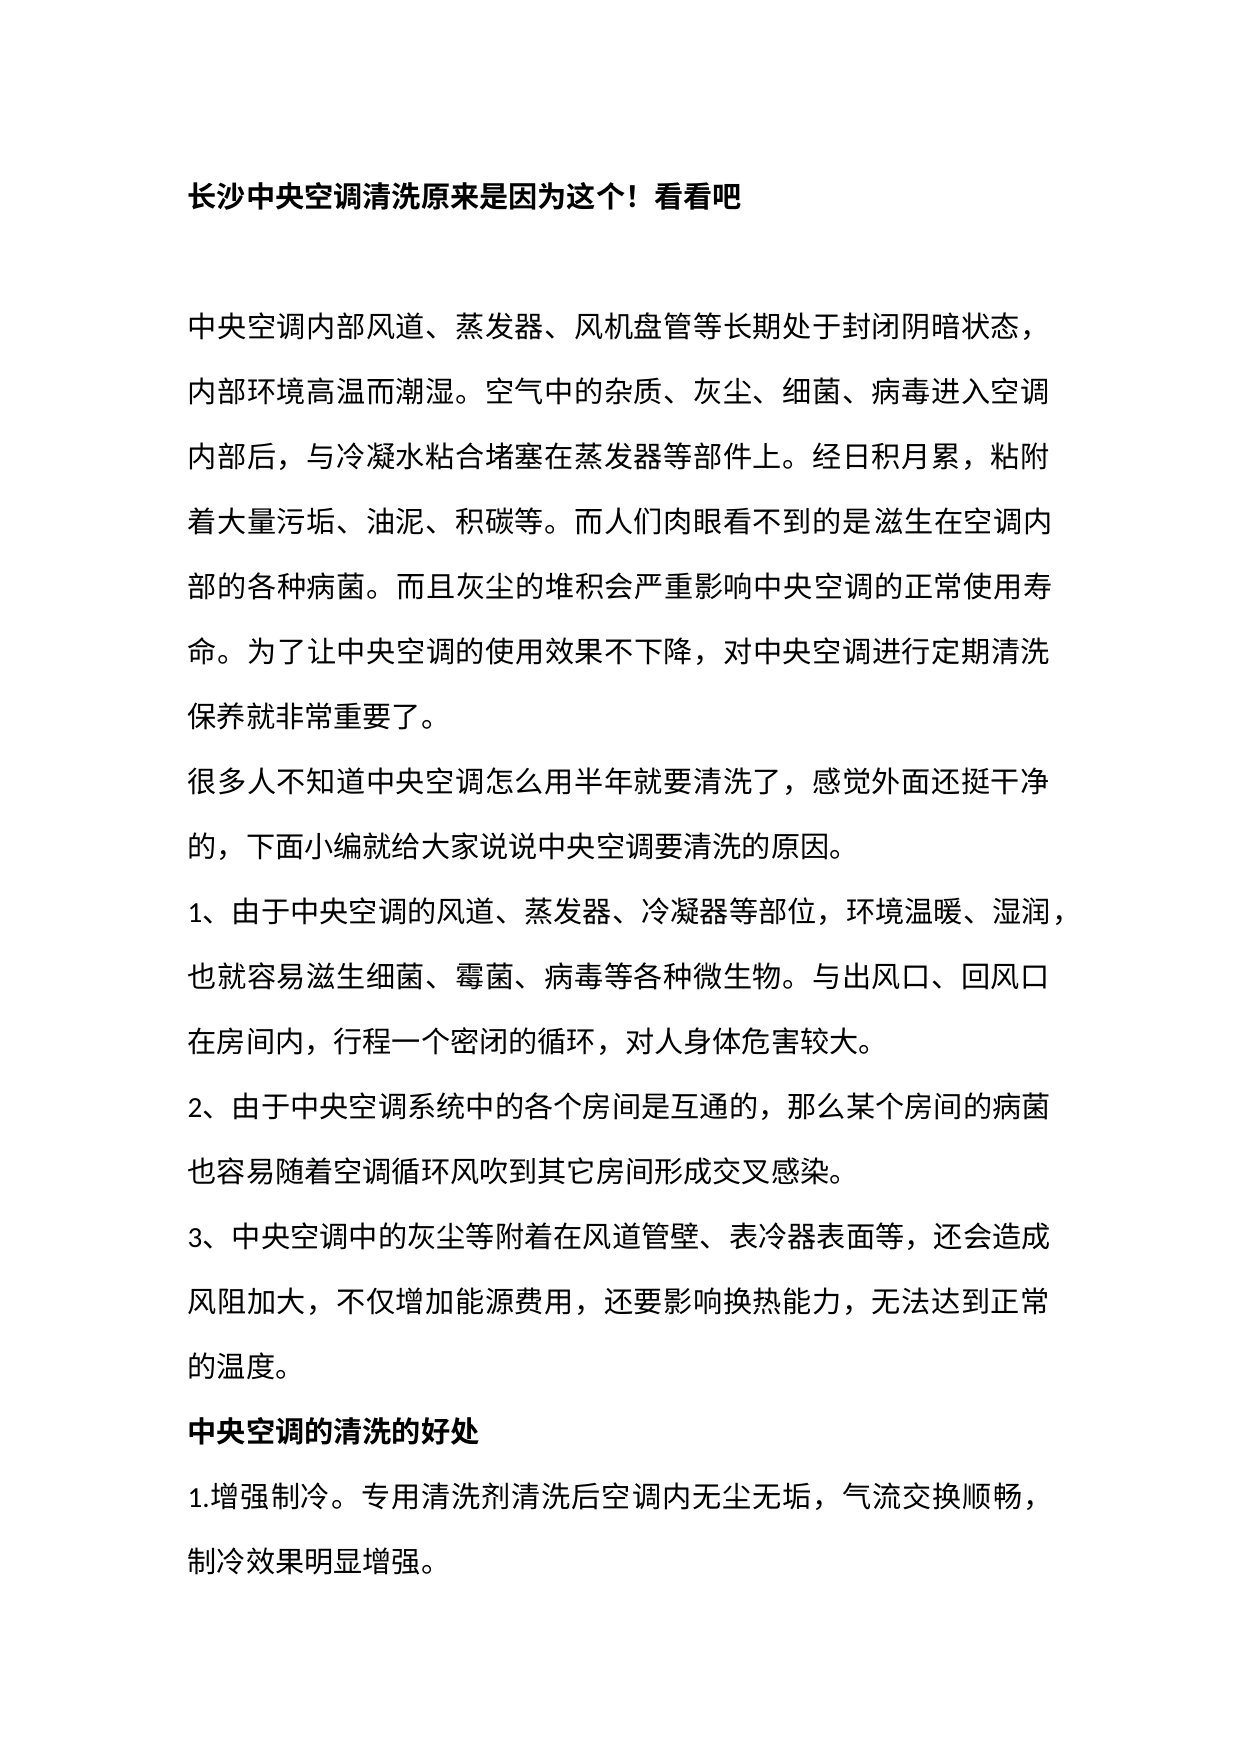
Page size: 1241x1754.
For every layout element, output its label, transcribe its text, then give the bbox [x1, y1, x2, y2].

text 1.增强制冷。专用清洗剂清洗后空调内无尘无垢，气流交换顺畅，制冷效果明显增强。 [187, 1462, 1053, 1592]
text 中央空调的清洗的好处 [187, 1397, 1053, 1462]
text 长沙中央空调清洗原来是因为这个！看看吧 [187, 162, 1053, 227]
text 中央空调内部风道、蒸发器、风机盘管等长期处于封闭阴暗状态，内部环境高温而潮湿。空气中的杂质、灰尘、细菌、病毒进入空调内部后，与冷凝水粘合堵塞在蒸发器等部件上。经日积月累，粘附着大量污垢、油泥、积碳等。而人们肉眼看不到的是滋生在空调内部的各种病菌。而且灰尘的堆积会严重影响中央空调的正常使用寿命。为了让中央空调的使用效果不下降，对中央空调进行定期清洗保养就非常重要了。 [187, 292, 1053, 747]
text 3、中央空调中的灰尘等附着在风道管壁、表冷器表面等，还会造成风阻加大，不仅增加能源费用，还要影响换热能力，无法达到正常的温度。 [187, 1202, 1053, 1397]
text 很多人不知道中央空调怎么用半年就要清洗了，感觉外面还挺干净的，下面小编就给大家说说中央空调要清洗的原因。 [187, 747, 1053, 877]
text 1、由于中央空调的风道、蒸发器、冷凝器等部位，环境温暖、湿润，也就容易滋生细菌、霉菌、病毒等各种微生物。与出风口、回风口在房间内，行程一个密闭的循环，对人身体危害较大。 [187, 877, 1053, 1072]
text 2、由于中央空调系统中的各个房间是互通的，那么某个房间的病菌也容易随着空调循环风吹到其它房间形成交叉感染。 [187, 1072, 1053, 1202]
